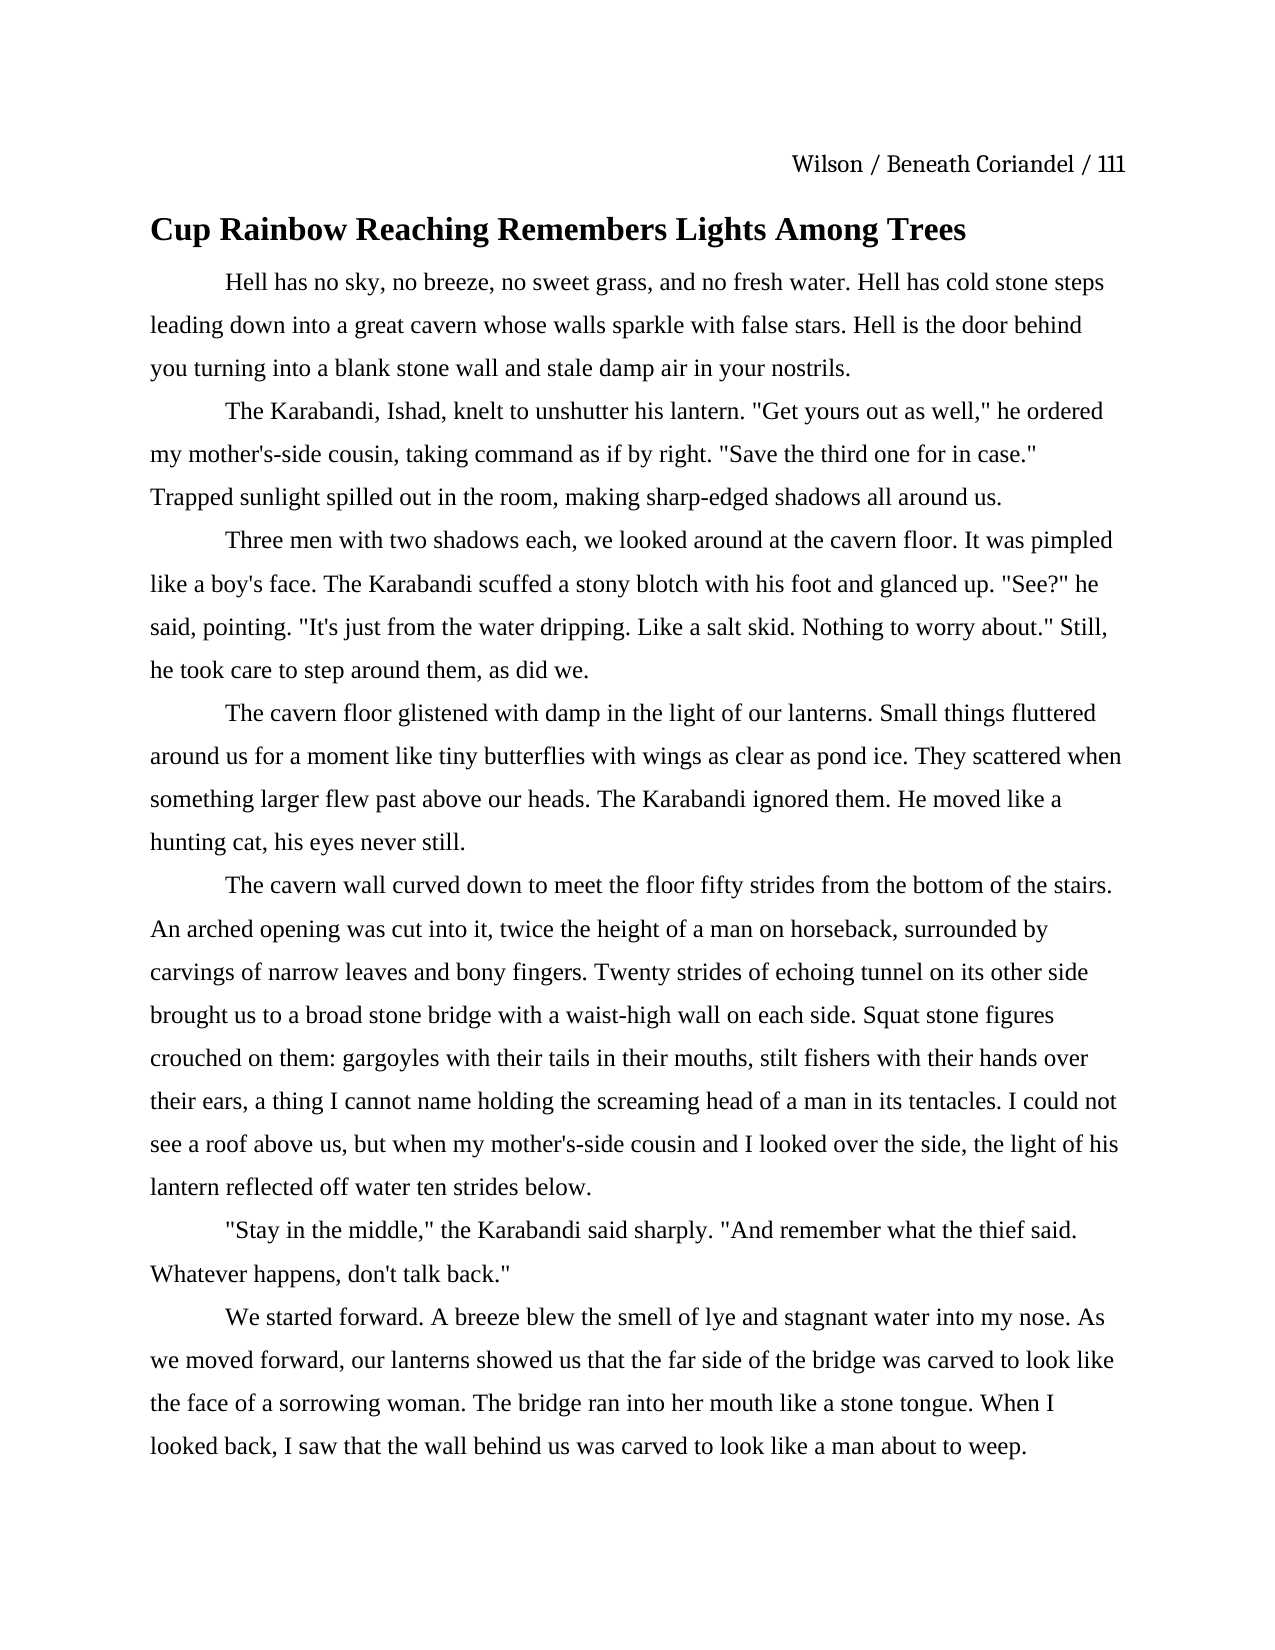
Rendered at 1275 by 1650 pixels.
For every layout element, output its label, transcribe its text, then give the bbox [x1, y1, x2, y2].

text Three men with two shadows each, we looked around at the cavern floor. It was pimpled like a boy's face. The Karabandi scuffed a stony blotch with his foot and glanced up. "See?" he said, pointing. "It's just from the water dripping. Like a salt skid. Nothing to worry about." Still, he took care to step around them, as did we. [150, 526, 1125, 684]
text The cavern wall curved down to meet the floor fifty strides from the bottom of the stairs. An arched opening was cut into it, twice the height of a man on horseback, surrounded by carvings of narrow leaves and bony fingers. Twenty strides of echoing tunnel on its other side brought us to a broad stone bridge with a waist-high wall on each side. Squat stone figures crouched on them: gargoyles with their tails in their mouths, stilt fishers with their hands over their ears, a thing I cannot name holding the screaming head of a man in its tentacles. I could not see a roof above us, but when my mother's-side cousin and I looked over the side, the light of his lantern reflected off water ten strides below. [150, 871, 1125, 1201]
subtitle Cup Rainbow Reaching Remembers Lights Among Trees [150, 209, 1125, 248]
text We started forward. A breeze blew the smell of lye and stagnant water into my nose. As we moved forward, our lanterns showed us that the far side of the bridge was carved to look like the face of a sorrowing woman. The bridge ran into her mouth like a stone tongue. When I looked back, I saw that the wall behind us was carved to look like a man about to weep. [150, 1302, 1125, 1460]
text Hell has no sky, no breeze, no sweet grass, and no fresh water. Hell has cold stone steps leading down into a great cavern whose walls sparkle with false stars. Hell is the door behind you turning into a blank stone wall and stale damp air in your nostrils. [150, 267, 1125, 382]
text The cavern floor glistened with damp in the light of our lanterns. Small things fluttered around us for a moment like tiny butterflies with wings as clear as pond ice. They scattered when something larger flew past above our heads. The Karabandi ignored them. He moved like a hunting cat, his eyes never still. [150, 698, 1125, 856]
text "Stay in the middle," the Karabandi said sharply. "And remember what the thief said. Whatever happens, don't talk back." [150, 1216, 1125, 1287]
text The Karabandi, Ishad, knelt to unshutter his lantern. "Get yours out as well," he ordered my mother's-side cousin, taking command as if by right. "Save the third one for in case." Trapped sunlight spilled out in the room, making sharp-edged shadows all around us. [150, 396, 1125, 511]
